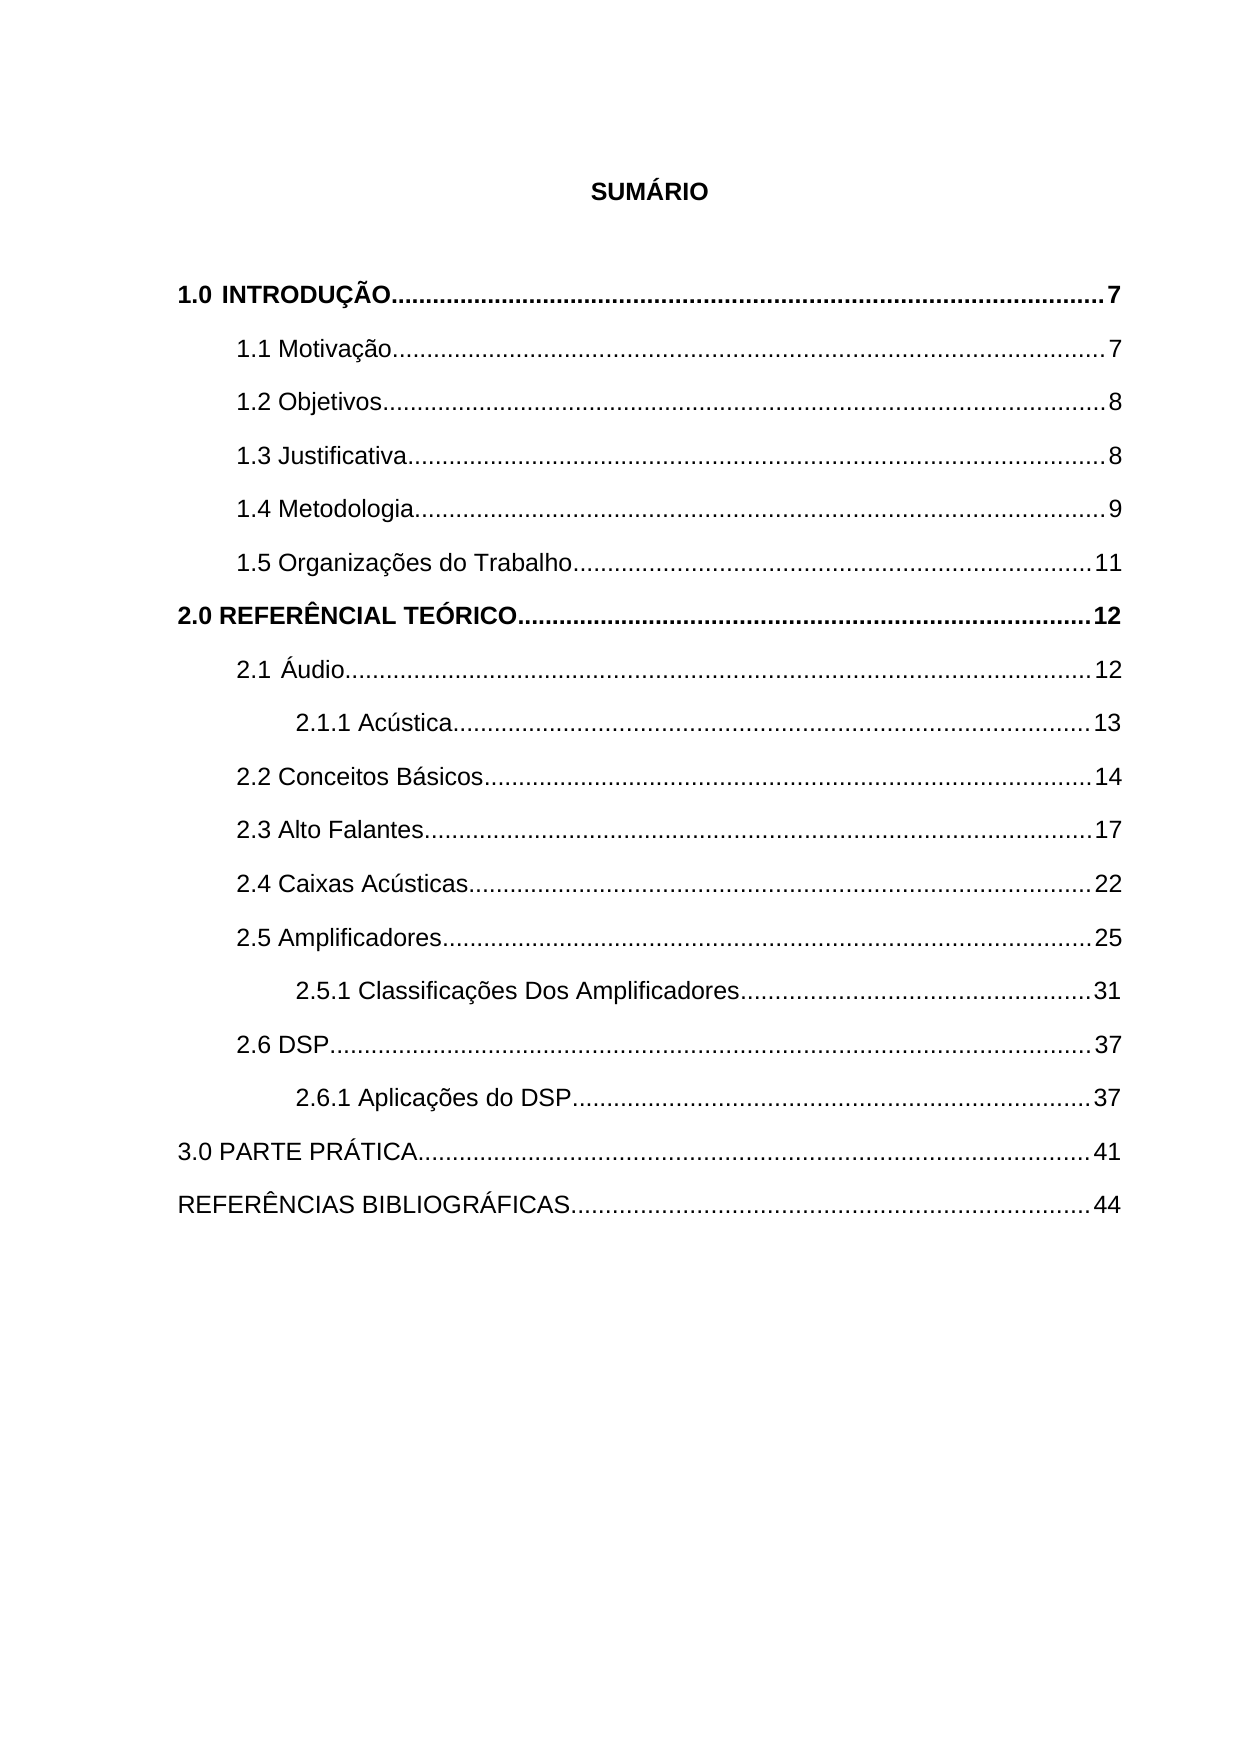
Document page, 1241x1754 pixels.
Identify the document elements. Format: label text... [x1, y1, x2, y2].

text 1.3 Justificativa 8 [192, 441, 1122, 469]
text 2.0 REFERÊNCIAL TEÓRICO 12 [177, 601, 1122, 630]
text REFERÊNCIAS BIBLIOGRÁFICAS 44 [177, 1190, 1122, 1219]
text 2.4 Caixas Acústicas 22 [192, 869, 1122, 898]
text 1.5 Organizações do Trabalho 11 [192, 548, 1122, 577]
text 2.2 Conceitos Básicos 14 [192, 762, 1122, 791]
text 1.4 Metodologia 9 [192, 494, 1122, 523]
text 2.3 Alto Falantes 17 [192, 816, 1122, 844]
text 2.5 Amplificadores 25 [192, 923, 1122, 951]
text 1.1 Motivação 7 [192, 334, 1122, 362]
text 2.1 Áudio 12 [192, 655, 1122, 684]
text 1.0 INTRODUÇÃO 7 [177, 280, 1122, 309]
text 2.1.1 Acústica 13 [223, 708, 1122, 737]
text 3.0 PARTE PRÁTICA 41 [177, 1137, 1122, 1166]
text 2.6.1 Aplicações do DSP 37 [223, 1083, 1122, 1112]
text 2.5.1 Classificações Dos Amplificadores 31 [223, 976, 1122, 1005]
text 1.2 Objetivos 8 [192, 387, 1122, 416]
text 2.6 DSP 37 [192, 1030, 1122, 1058]
